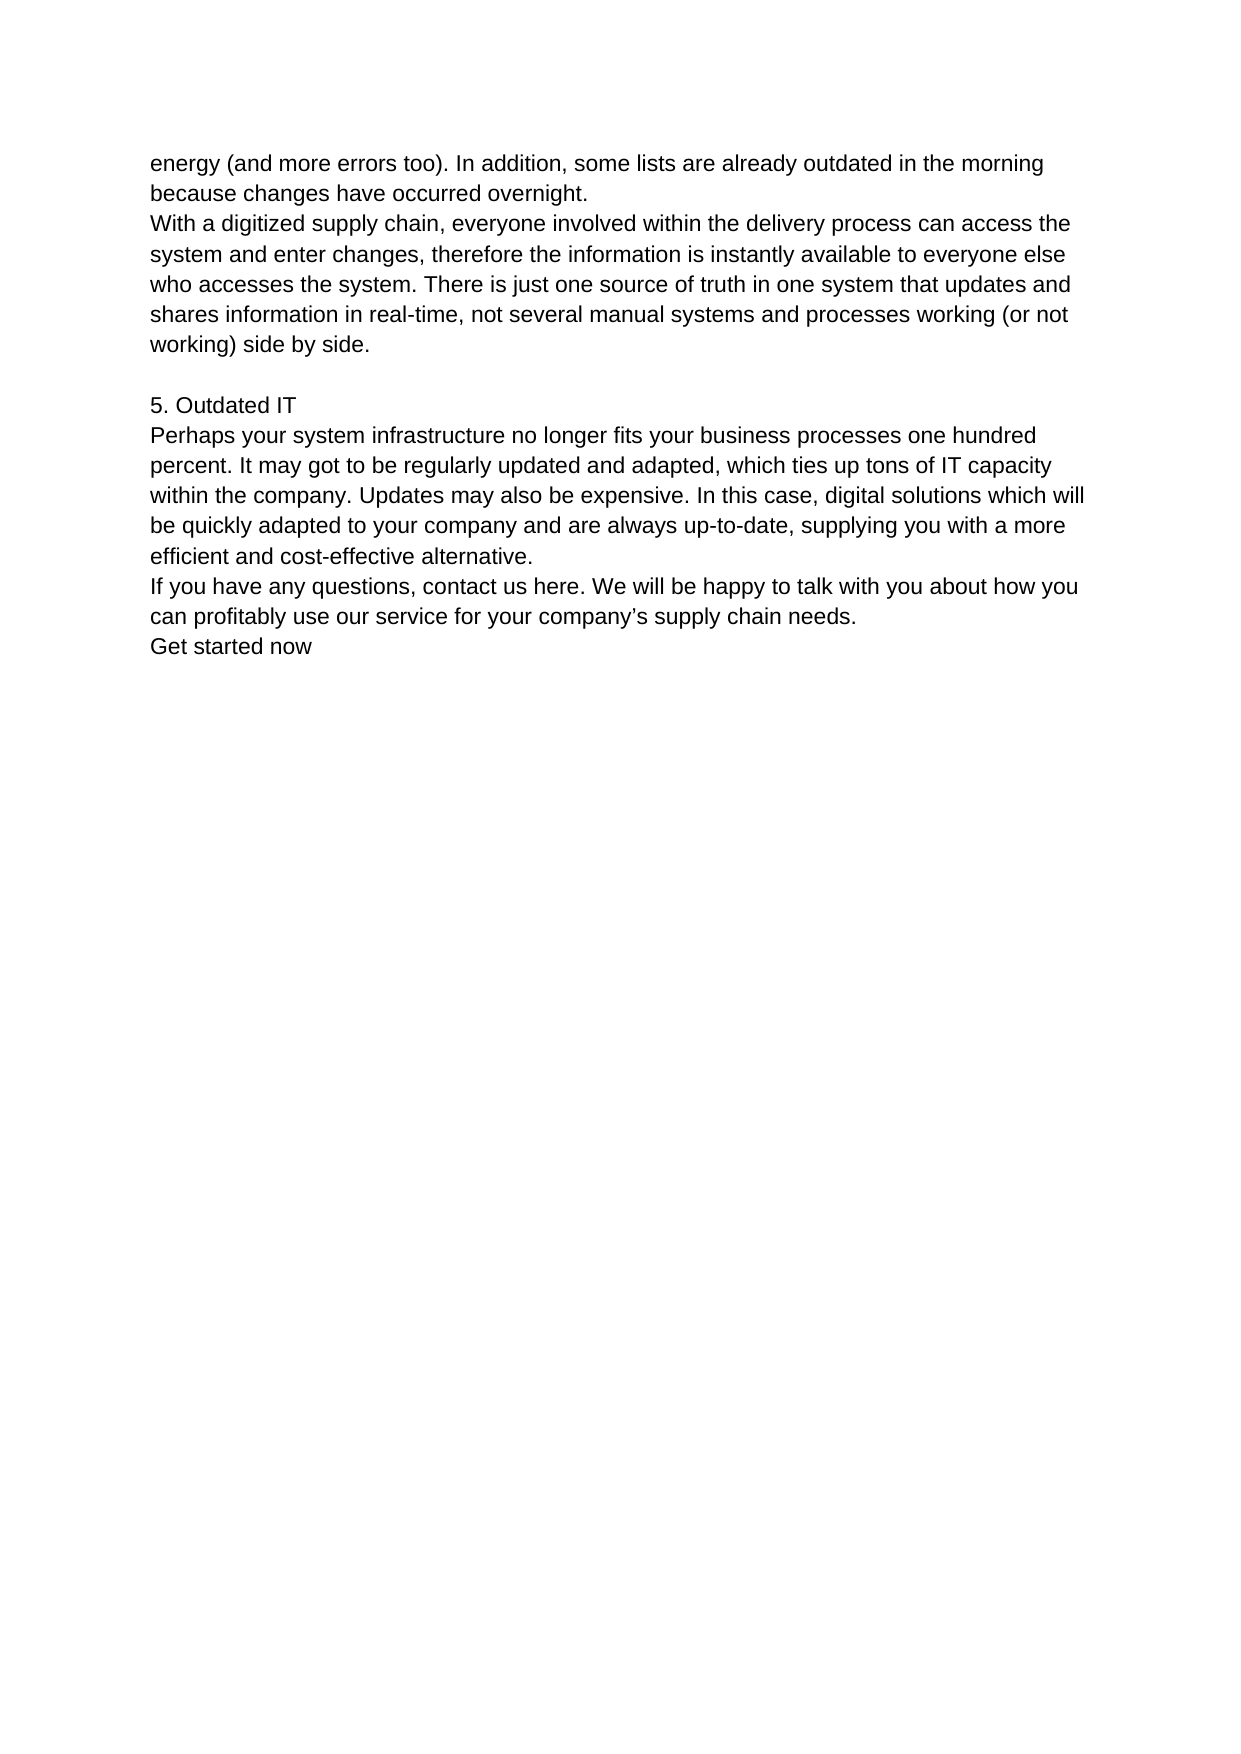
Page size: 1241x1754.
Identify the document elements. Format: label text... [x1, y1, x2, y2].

text 5. Outdated IT [150, 392, 1090, 418]
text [150, 150, 1090, 207]
text If you have any questions, contact us here. We will be happy to talk with you about how you can profitably use our service for your company’s supply chain needs. [150, 573, 1090, 629]
text Perhaps your system infrastructure no longer fits your business processes one hundred percent. It may got to be regularly updated and adapted, which ties up tons of IT capacity within the company. Updates may also be expensive. In this case, digital solutions which will be quickly adapted to your company and are always up-to-date, supplying you with a more efficient and cost-effective alternative. [150, 422, 1090, 569]
text Get started now [150, 633, 1090, 660]
text With a digitized supply chain, everyone involved within the delivery process can access the system and enter changes, therefore the information is instantly available to everyone else who accesses the system. There is just one source of truth in one system that updates and shares information in real-time, not several manual systems and processes working (or not working) side by side. [150, 210, 1090, 358]
